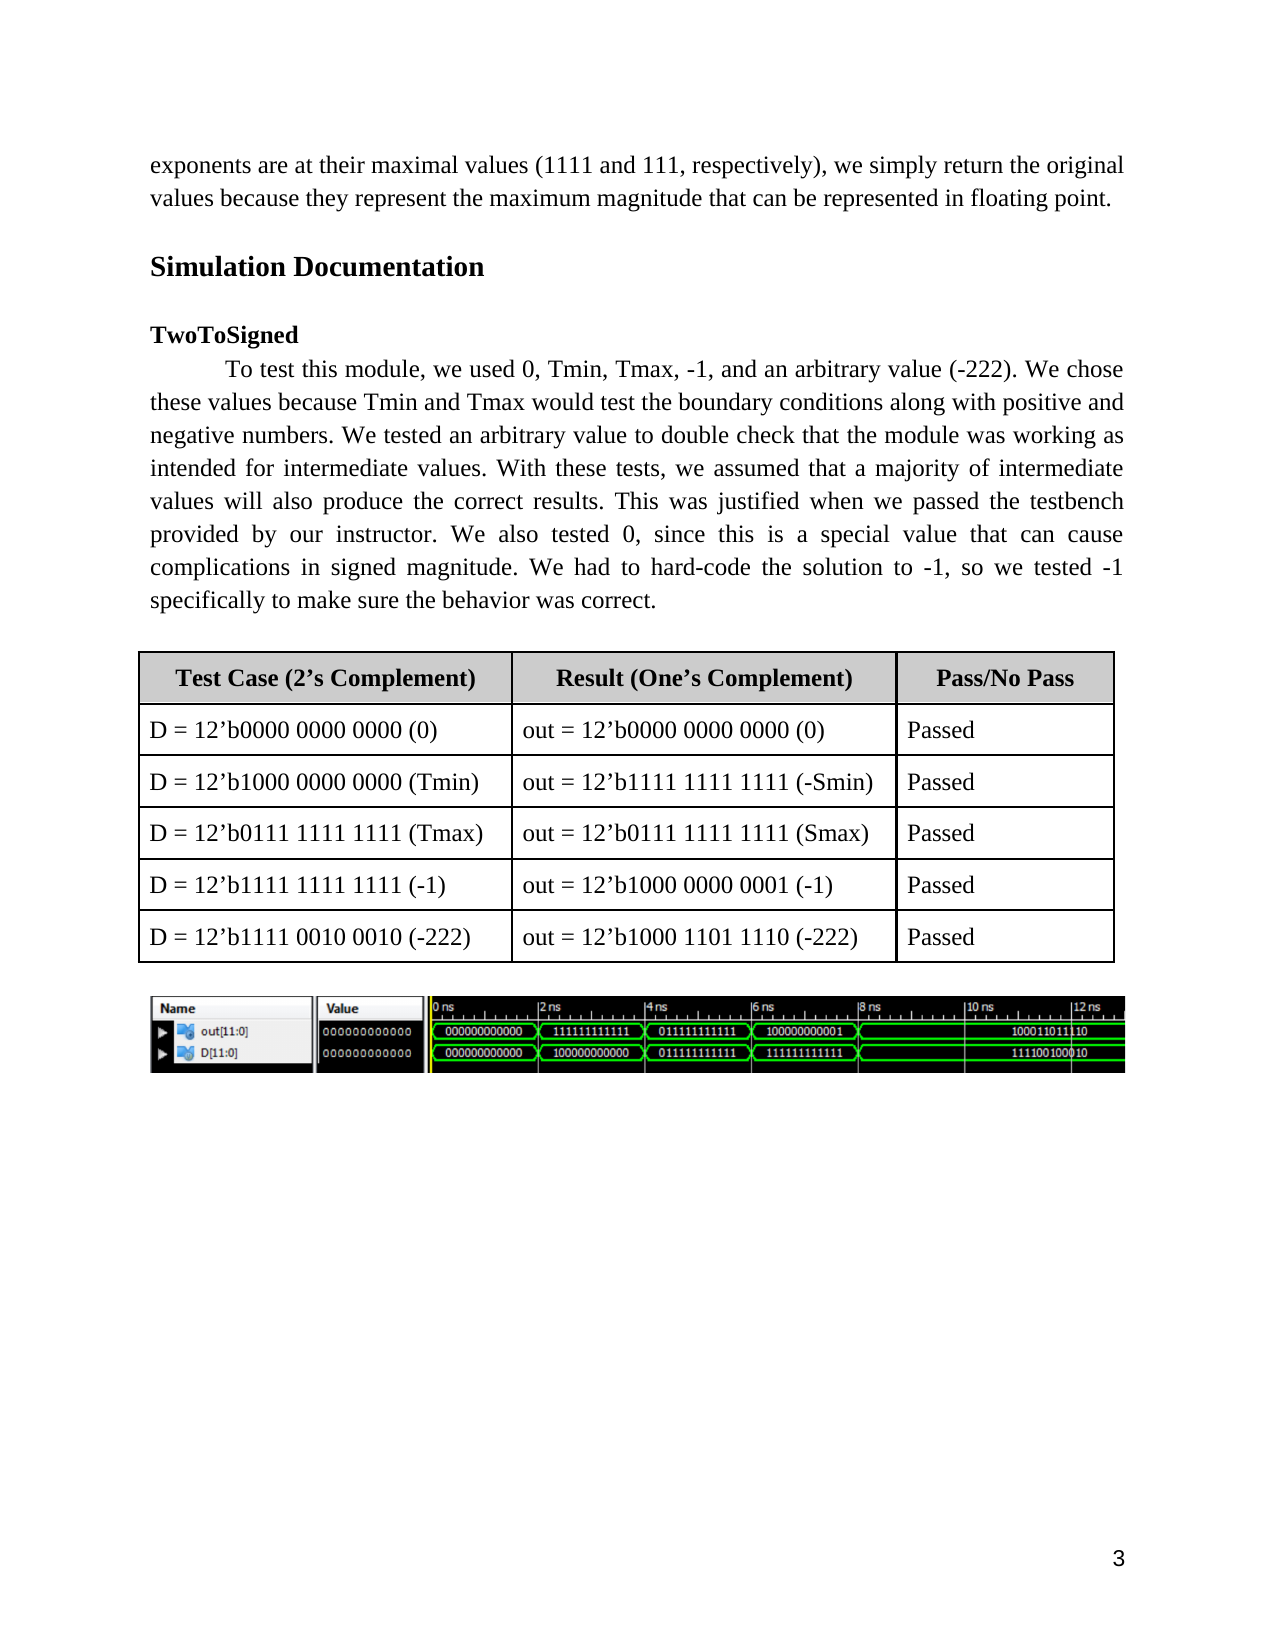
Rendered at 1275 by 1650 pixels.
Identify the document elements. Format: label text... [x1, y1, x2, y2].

table_cell Passed [898, 705, 1113, 754]
table_header Test Case (2’s Complement) [140, 653, 511, 702]
table_cell out = 12’b1000 1101 1110 (-222) [513, 911, 895, 961]
table_cell Passed [898, 860, 1113, 909]
text To test this module, we used 0, Tmin, Tmax, -1, and an arbitrary value (-222). We chose these values because Tmin and Tmax would test the boundary conditions along with positive and negative numbers. We tested an arbitrary value to double check that the module was working as intended for intermediate values. With these tests, we assumed that a majority of intermediate values will also produce the correct results. This was justified when we passed the testbench provided by our instructor. We also tested 0, since this is a special value that can cause complications in signed magnitude. We had to hard-code the solution to -1, so we tested -1 specifically to make sure the behavior was correct. [150, 354, 1125, 613]
table_header Pass/No Pass [898, 653, 1113, 702]
table_cell D = 12’b1111 1111 1111 (-1) [140, 860, 511, 909]
table_cell out = 12’b1000 0000 0001 (-1) [513, 860, 895, 909]
table_cell D = 12’b0000 0000 0000 (0) [140, 705, 511, 754]
table_cell out = 12’b0000 0000 0000 (0) [513, 705, 895, 754]
text Simulation Documentation [150, 249, 1125, 283]
table_cell out = 12’b1111 1111 1111 (-Smin) [513, 756, 895, 806]
text TwoToSigned [150, 321, 1125, 349]
table_header Result (One’s Complement) [513, 653, 895, 702]
table_cell D = 12’b1000 0000 0000 (Tmin) [140, 756, 511, 806]
table_cell Passed [898, 808, 1113, 857]
table_cell out = 12’b0111 1111 1111 (Smax) [513, 808, 895, 857]
picture [150, 996, 1125, 1073]
table_cell Passed [898, 911, 1113, 961]
table_cell Passed [898, 756, 1113, 806]
table_cell D = 12’b1111 0010 0010 (-222) [140, 911, 511, 961]
table_cell D = 12’b0111 1111 1111 (Tmax) [140, 808, 511, 857]
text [150, 150, 1125, 212]
